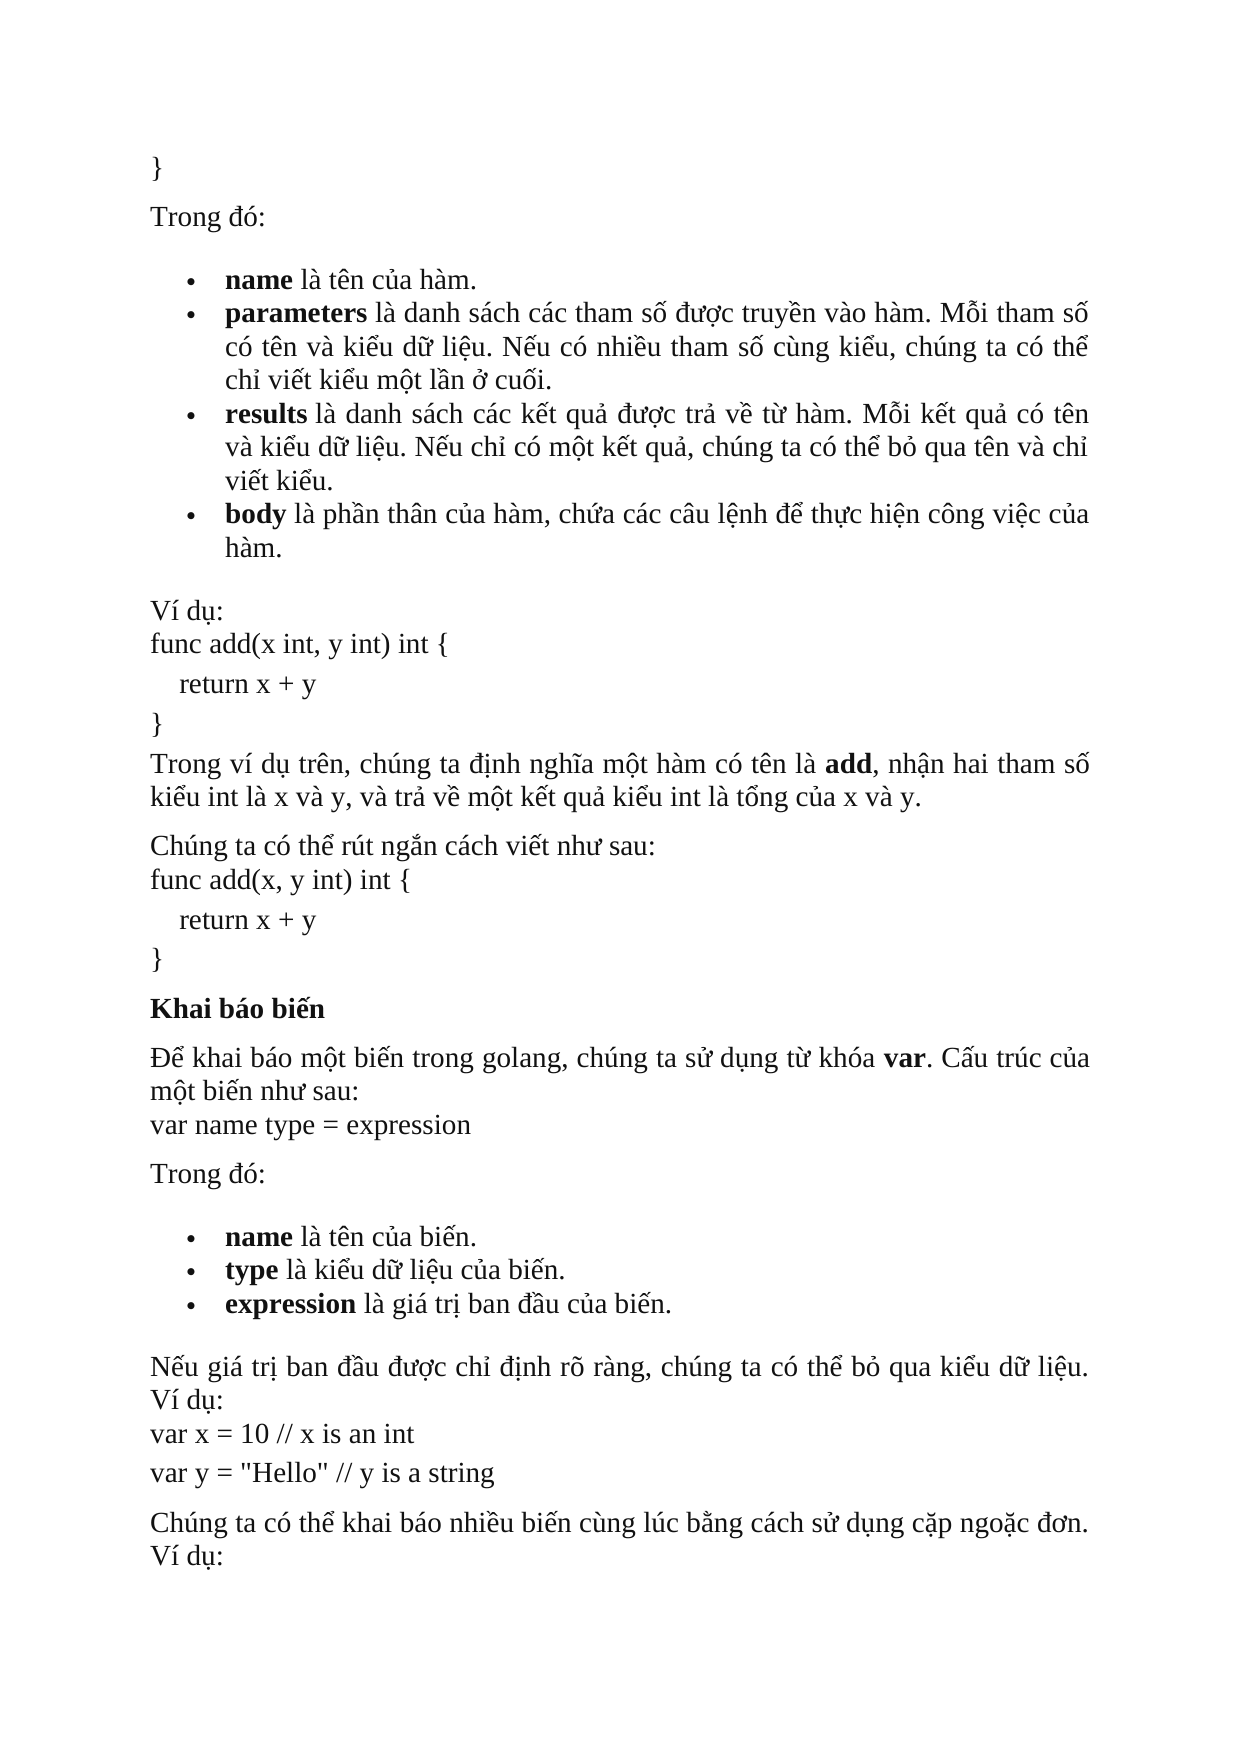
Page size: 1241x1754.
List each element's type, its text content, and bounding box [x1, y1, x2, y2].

text Trong ví dụ trên, chúng ta định nghĩa một hàm có tên là add, nhận hai tham số kiểu int là x và y, và trả về một kết quả kiểu int là tổng của x và y. [150, 746, 1090, 813]
list name là tên của hàm. [187, 262, 1090, 295]
text var x = 10 // x is an int [150, 1416, 1090, 1449]
list body là phần thân của hàm, chứa các câu lệnh để thực hiện công việc của hàm. [187, 497, 1090, 564]
text Khai báo biến [150, 991, 1090, 1024]
text func add(x, y int) int { [150, 862, 1090, 896]
text Trong đó: [150, 1156, 1090, 1190]
text } [150, 942, 1090, 975]
text Chúng ta có thể rút ngắn cách viết như sau: [150, 828, 1090, 862]
text var name type = expression [150, 1107, 1090, 1141]
text } [150, 706, 1090, 739]
list expression là giá trị ban đầu của biến. [187, 1286, 1090, 1319]
text } [150, 150, 1090, 183]
text var y = "Hello" // y is a string [150, 1456, 1090, 1489]
list name là tên của biến. [187, 1219, 1090, 1252]
list type là kiểu dữ liệu của biến. [187, 1252, 1090, 1286]
text func add(x int, y int) int { [150, 626, 1090, 660]
text Để khai báo một biến trong golang, chúng ta sử dụng từ khóa var. Cấu trúc của một biến như sau: [150, 1040, 1090, 1107]
text Nếu giá trị ban đầu được chỉ định rõ ràng, chúng ta có thể bỏ qua kiểu dữ liệu. Ví dụ: [150, 1349, 1090, 1416]
text return x + y [150, 902, 1090, 935]
text Trong đó: [150, 199, 1090, 233]
text Chúng ta có thể khai báo nhiều biến cùng lúc bằng cách sử dụng cặp ngoặc đơn. Ví dụ: [150, 1505, 1090, 1572]
text Ví dụ: [150, 593, 1090, 626]
text return x + y [150, 666, 1090, 700]
